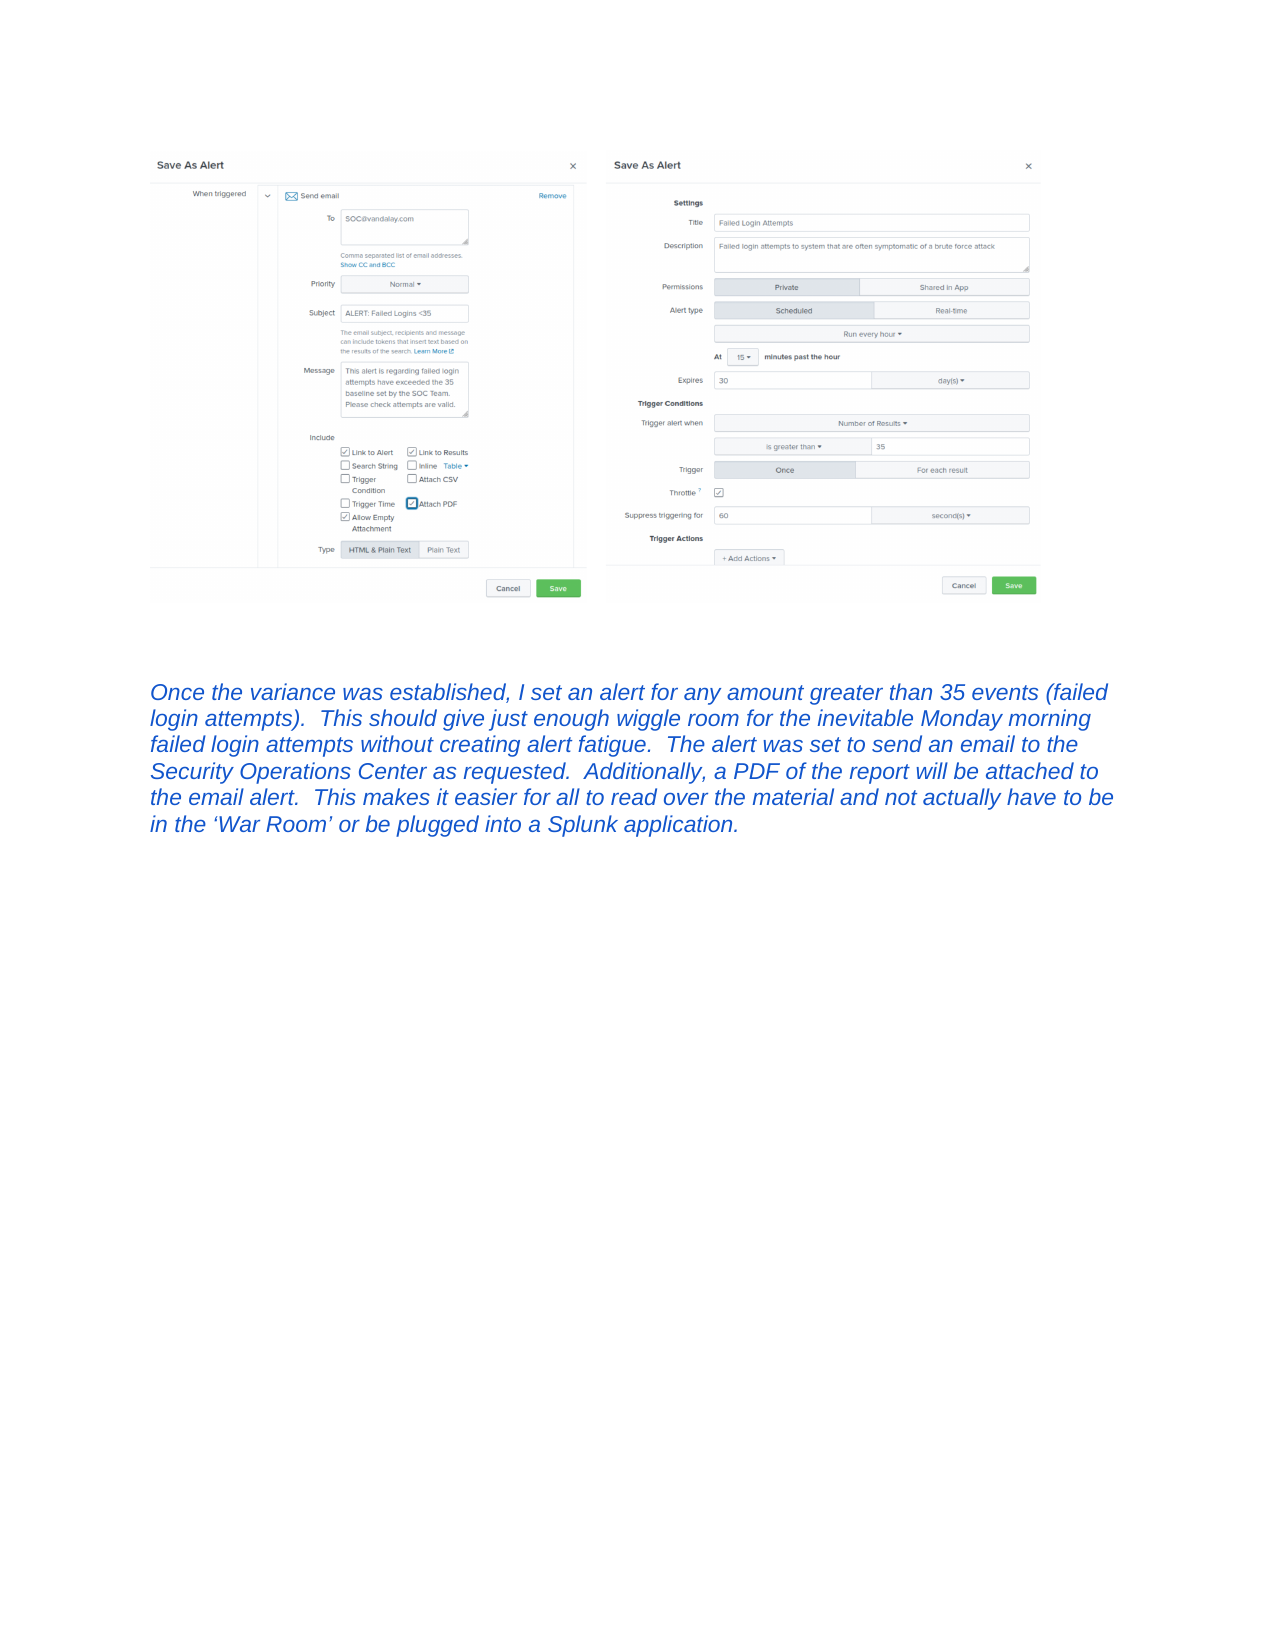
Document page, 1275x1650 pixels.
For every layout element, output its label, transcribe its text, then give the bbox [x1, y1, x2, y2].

text Once the variance was established, I set an alert for any amount greater than 35 events (failed login attempts). This should give just enough wiggle room for the inevitable Monday morning failed login attempts without creating alert fatigue. The alert was set to send an email to the Security Operations Center as requested. Additionally, a PDF of the report will be attached to the email alert. This makes it easier for all to read over the material and not actually have to be in the ‘War Room’ or be plugged into a Splunk application. [150, 679, 1125, 837]
picture [150, 151, 587, 603]
picture [605, 150, 1041, 603]
